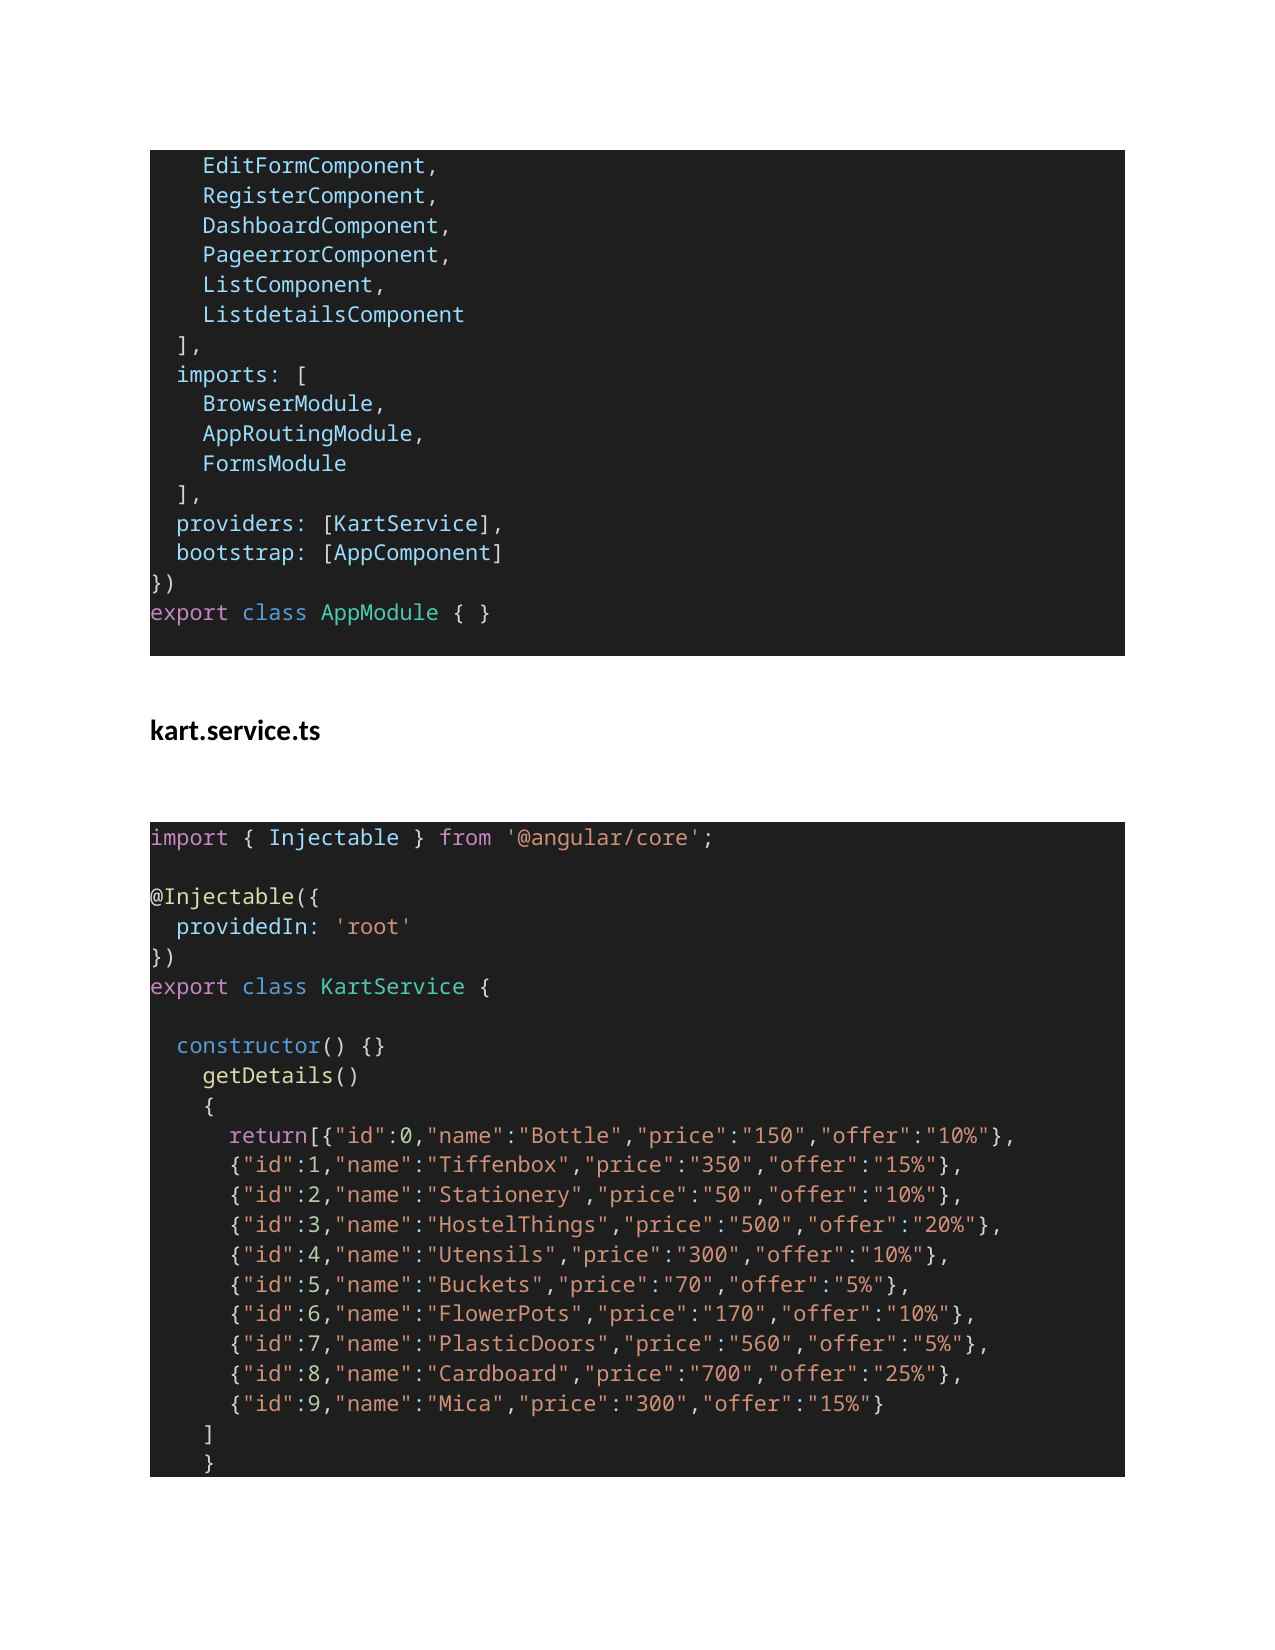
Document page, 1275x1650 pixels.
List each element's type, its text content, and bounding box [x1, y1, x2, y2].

text {"id":6,"name":"FlowerPots","price":"170","offer":"10%"}, [150, 1298, 1125, 1328]
text AppRoutingModule, [150, 418, 1125, 448]
text DashboardComponent, [150, 209, 1125, 239]
text ], [150, 329, 1125, 358]
text providers: [KartService], [150, 507, 1125, 537]
text getDetails() [150, 1060, 1125, 1090]
text export class KartService { [150, 971, 1125, 1001]
text constructor() {} [150, 1030, 1125, 1060]
text EditFormComponent, [150, 150, 1125, 180]
text ], [150, 478, 1125, 507]
text {"id":9,"name":"Mica","price":"300","offer":"15%"} [150, 1388, 1125, 1418]
text FormsModule [150, 448, 1125, 478]
text {"id":4,"name":"Utensils","price":"300","offer":"10%"}, [150, 1239, 1125, 1269]
text providedIn: 'root' [150, 911, 1125, 941]
text export class AppModule { } [150, 597, 1125, 627]
text bootstrap: [AppComponent] [150, 537, 1125, 567]
text BrowserModule, [150, 388, 1125, 418]
text }) [150, 941, 1125, 971]
text } [150, 1447, 1125, 1477]
text RegisterComponent, [150, 180, 1125, 209]
text }) [150, 567, 1125, 597]
text {"id":8,"name":"Cardboard","price":"700","offer":"25%"}, [150, 1358, 1125, 1388]
text return[{"id":0,"name":"Bottle","price":"150","offer":"10%"}, [150, 1120, 1125, 1149]
text kart.service.ts [150, 712, 1125, 747]
text { [150, 1090, 1125, 1120]
text {"id":3,"name":"HostelThings","price":"500","offer":"20%"}, [150, 1209, 1125, 1239]
text @Injectable({ [150, 881, 1125, 911]
text {"id":2,"name":"Stationery","price":"50","offer":"10%"}, [150, 1179, 1125, 1209]
text imports: [ [150, 358, 1125, 388]
text {"id":7,"name":"PlasticDoors","price":"560","offer":"5%"}, [150, 1328, 1125, 1358]
text {"id":1,"name":"Tiffenbox","price":"350","offer":"15%"}, [150, 1149, 1125, 1179]
text ListdetailsComponent [150, 299, 1125, 329]
text {"id":5,"name":"Buckets","price":"70","offer":"5%"}, [150, 1269, 1125, 1298]
text ] [150, 1418, 1125, 1447]
text import { Injectable } from '@angular/core'; [150, 822, 1125, 852]
text ListComponent, [150, 269, 1125, 299]
text PageerrorComponent, [150, 239, 1125, 269]
